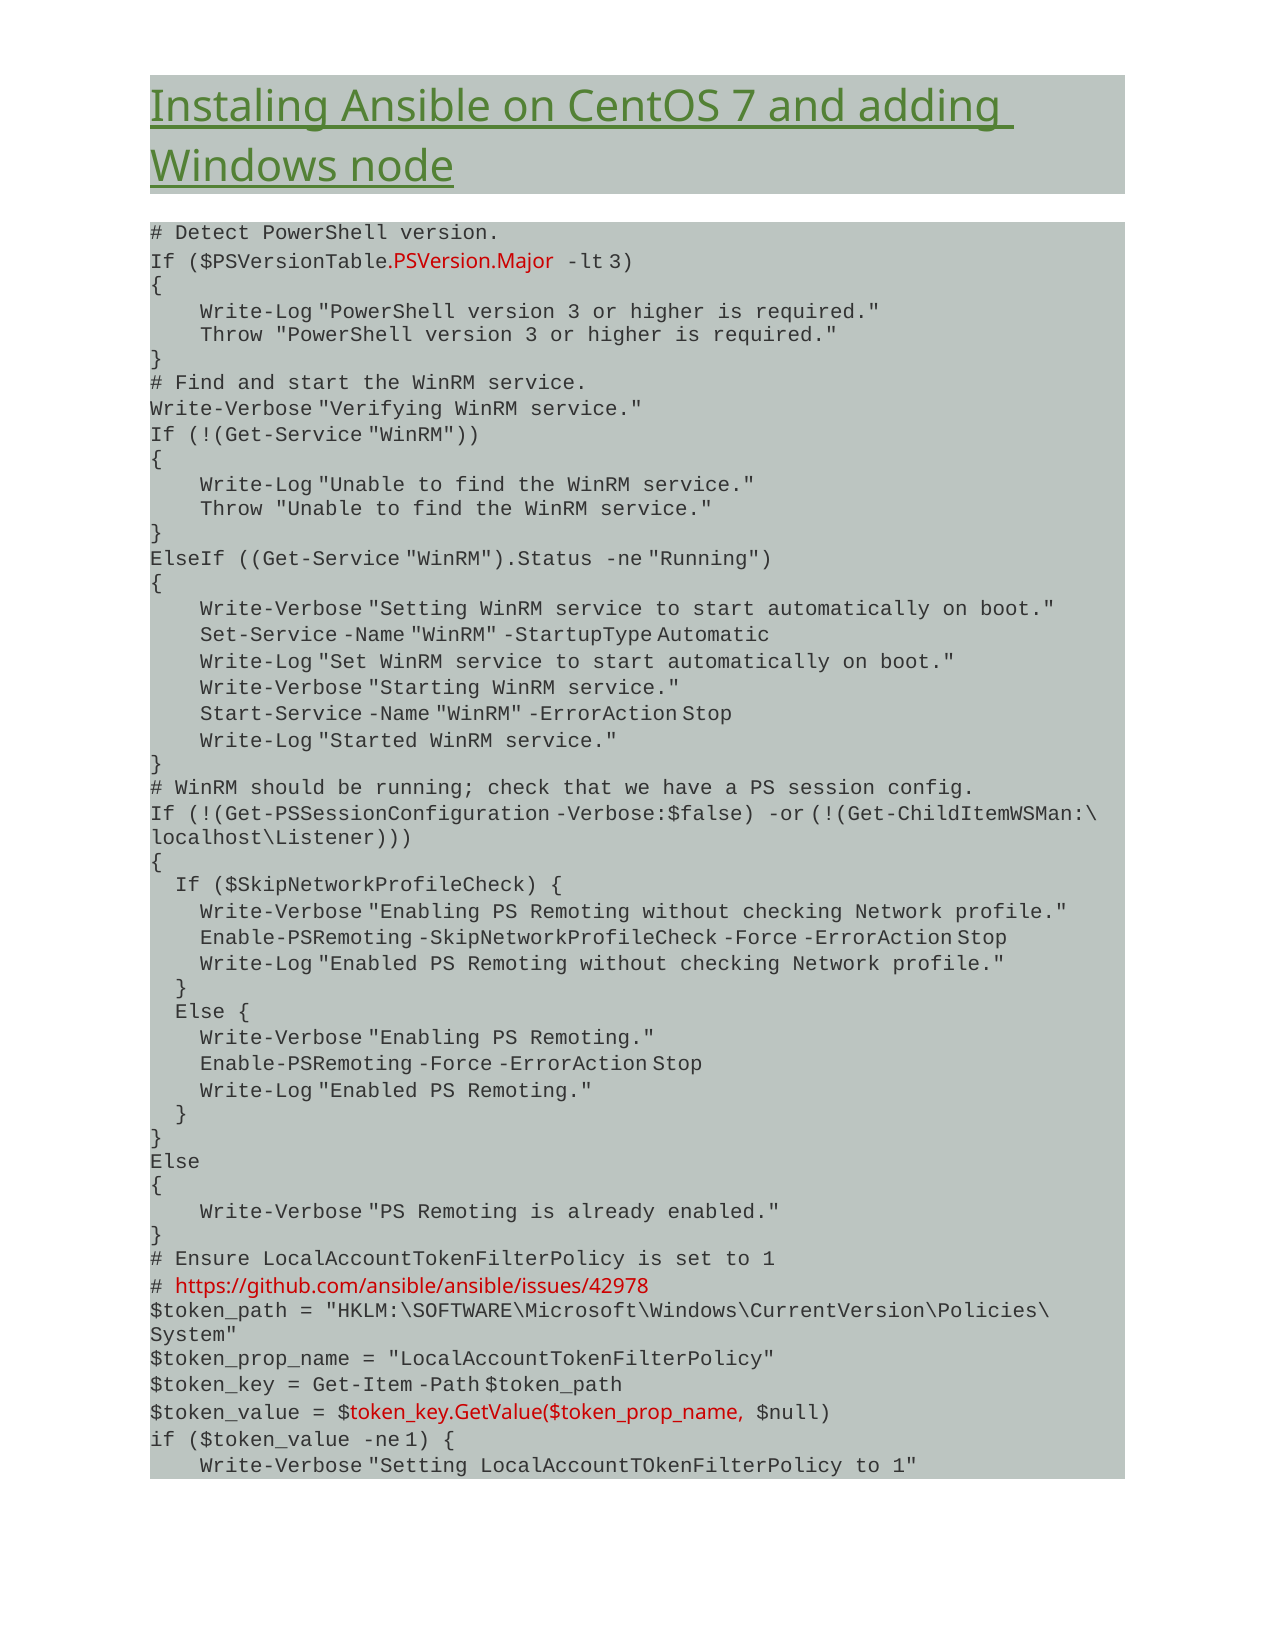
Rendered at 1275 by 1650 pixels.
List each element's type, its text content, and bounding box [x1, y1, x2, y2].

text } [150, 1103, 1125, 1127]
text Write-Verbose "Setting LocalAccountTOkenFilterPolicy to 1" [150, 1452, 1125, 1479]
text Set-Service -Name "WinRM" -StartupType Automatic [150, 622, 1125, 648]
text Throw "PowerShell version 3 or higher is required." [150, 324, 1125, 348]
text { [150, 448, 1125, 472]
text # Detect PowerShell version. [150, 222, 1125, 246]
text Write-Verbose "Enabling PS Remoting." [150, 1024, 1125, 1051]
text Start-Service -Name "WinRM" -ErrorAction Stop [150, 701, 1125, 727]
text Else [150, 1151, 1125, 1174]
text } [150, 522, 1125, 545]
text If (!(Get-PSSessionConfiguration -Verbose:$false) -or (!(Get-ChildItemWSMan:\localhost\Listener))) [150, 801, 1125, 851]
text $token_key = Get-Item -Path $token_path [150, 1371, 1125, 1397]
text # WinRM should be running; check that we have a PS session config. [150, 777, 1125, 801]
text # Ensure LocalAccountTokenFilterPolicy is set to 1 [150, 1248, 1125, 1272]
text Write-Log "Set WinRM service to start automatically on boot." [150, 648, 1125, 674]
text $token_path = "HKLM:\SOFTWARE\Microsoft\Windows\CurrentVersion\Policies\System" [150, 1300, 1125, 1347]
text } [150, 977, 1125, 1001]
text } [150, 1224, 1125, 1248]
text Write-Verbose "Enabling PS Remoting without checking Network profile." [150, 898, 1125, 924]
text Write-Verbose "Setting WinRM service to start automatically on boot." [150, 595, 1125, 622]
text Write-Verbose "PS Remoting is already enabled." [150, 1198, 1125, 1224]
text If ($SkipNetworkProfileCheck) { [150, 874, 1125, 898]
text # Find and start the WinRM service. [150, 372, 1125, 395]
text Else { [150, 1001, 1125, 1024]
text ElseIf ((Get-Service "WinRM").Status -ne "Running") [150, 545, 1125, 572]
text Write-Verbose "Verifying WinRM service." [150, 395, 1125, 422]
text Throw "Unable to find the WinRM service." [150, 498, 1125, 522]
text $token_value = $token_key.GetValue($token_prop_name, $null) [150, 1397, 1125, 1426]
text Write-Log "Started WinRM service." [150, 727, 1125, 753]
text { [150, 1174, 1125, 1198]
text If ($PSVersionTable.PSVersion.Major -lt 3) [150, 246, 1125, 274]
text Write-Verbose "Starting WinRM service." [150, 674, 1125, 701]
text Write-Log "Enabled PS Remoting." [150, 1077, 1125, 1103]
text $token_prop_name = "LocalAccountTokenFilterPolicy" [150, 1347, 1125, 1371]
text Write-Log "Unable to find the WinRM service." [150, 472, 1125, 498]
text if ($token_value -ne 1) { [150, 1426, 1125, 1452]
text } [150, 1127, 1125, 1151]
text Enable-PSRemoting -SkipNetworkProfileCheck -Force -ErrorAction Stop [150, 924, 1125, 951]
text { [150, 274, 1125, 298]
text Write-Log "PowerShell version 3 or higher is required." [150, 298, 1125, 324]
text Write-Log "Enabled PS Remoting without checking Network profile." [150, 951, 1125, 977]
text { [150, 851, 1125, 874]
text { [150, 572, 1125, 595]
text } [150, 348, 1125, 372]
text Enable-PSRemoting -Force -ErrorAction Stop [150, 1051, 1125, 1077]
text } [150, 753, 1125, 777]
text If (!(Get-Service "WinRM")) [150, 422, 1125, 448]
text # https://github.com/ansible/ansible/issues/42978 [150, 1272, 1125, 1300]
